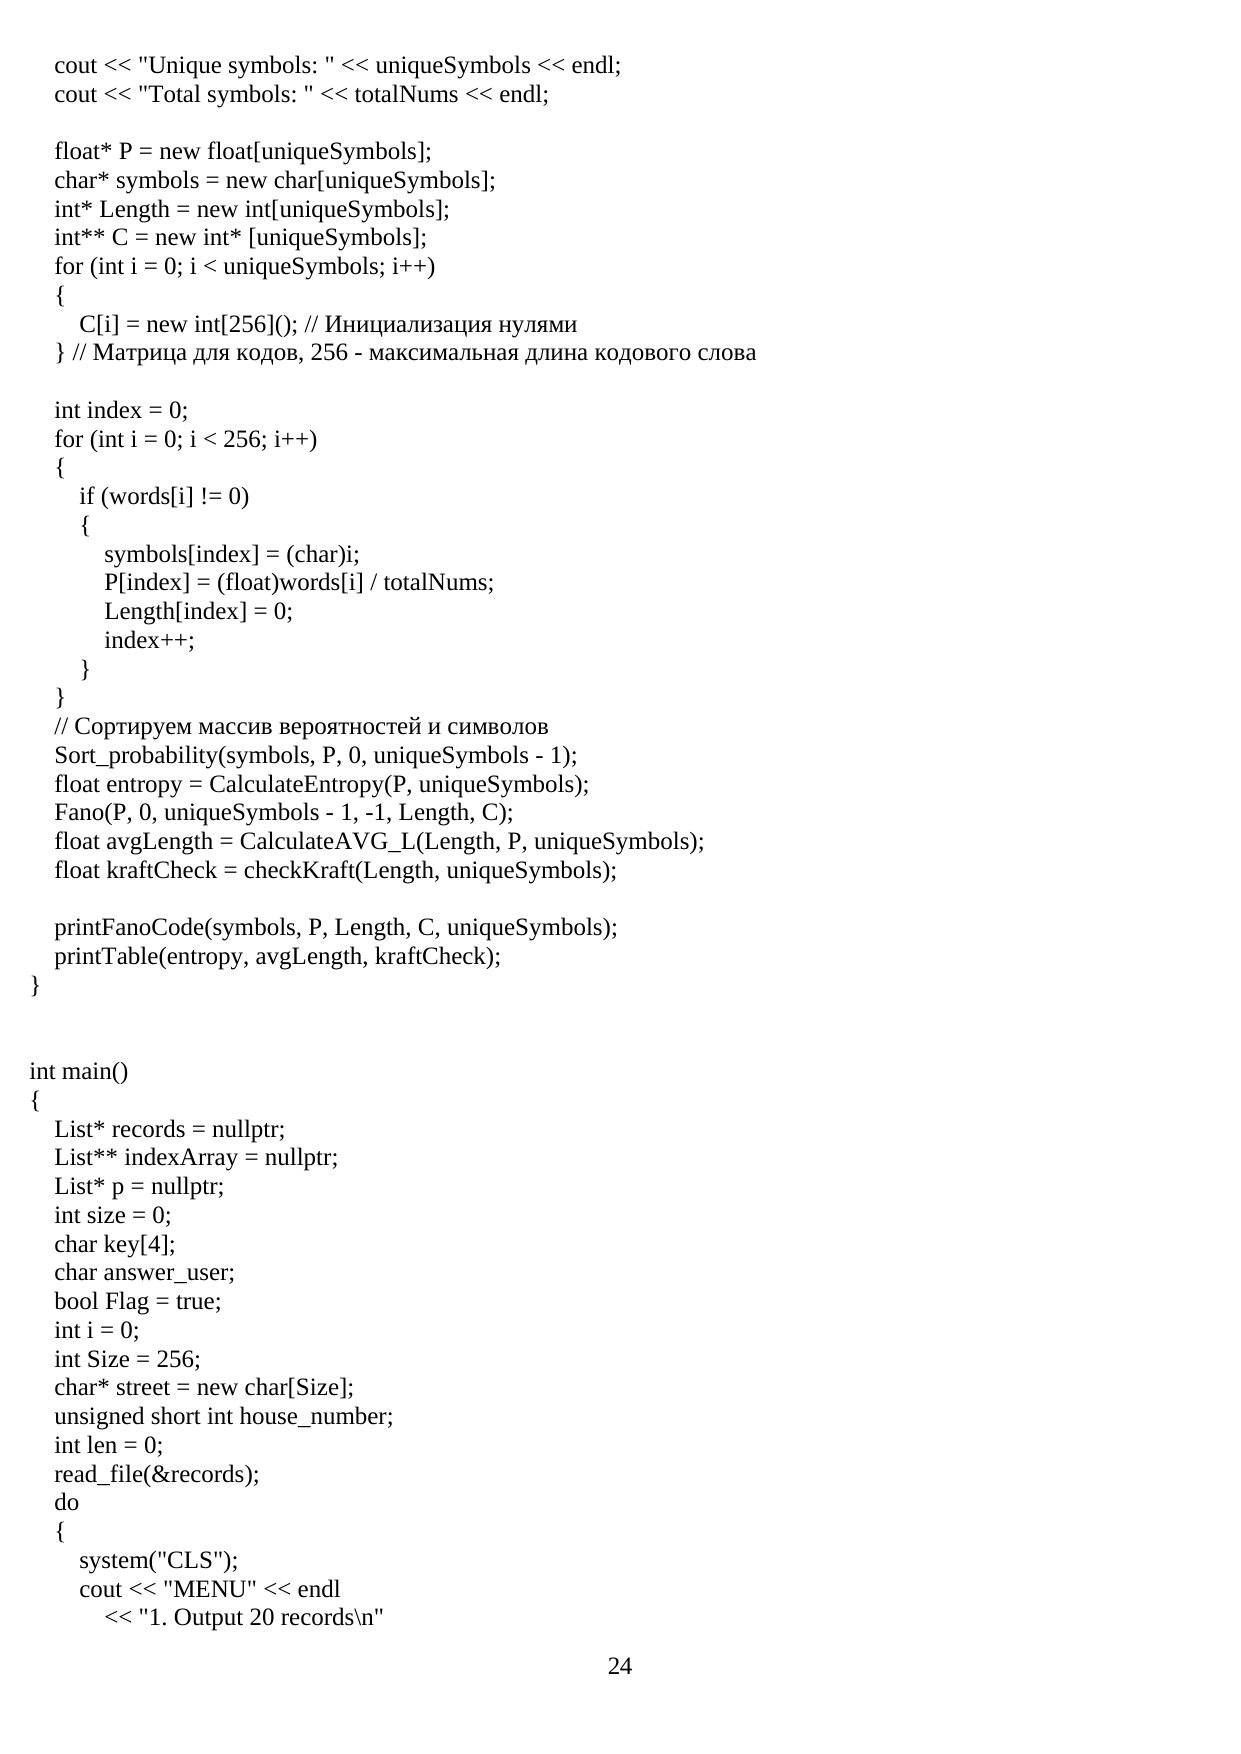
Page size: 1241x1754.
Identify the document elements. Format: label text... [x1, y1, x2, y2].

text int len = 0; [29, 1430, 1192, 1459]
text float kraftCheck = checkKraft(Length, uniqueSymbols); [29, 855, 1192, 884]
text char* symbols = new char[uniqueSymbols]; [29, 165, 1192, 194]
text char key[4]; [29, 1229, 1192, 1257]
text int main() [29, 1056, 1192, 1085]
text char answer_user; [29, 1257, 1192, 1286]
text int Size = 256; [29, 1344, 1192, 1372]
text cout << "Unique symbols: " << uniqueSymbols << endl; [29, 50, 1192, 79]
text float entropy = CalculateEntropy(P, uniqueSymbols); [29, 769, 1192, 797]
text { [29, 1085, 1192, 1114]
text int size = 0; [29, 1200, 1192, 1229]
text do [29, 1487, 1192, 1516]
text Length[index] = 0; [29, 596, 1192, 625]
text Fano(P, 0, uniqueSymbols - 1, -1, Length, C); [29, 797, 1192, 826]
text printFanoCode(symbols, P, Length, C, uniqueSymbols); [29, 912, 1192, 941]
text { [29, 280, 1192, 309]
text system("CLS"); [29, 1545, 1192, 1574]
text { [29, 510, 1192, 539]
text { [29, 1516, 1192, 1545]
text } [29, 654, 1192, 682]
text for (int i = 0; i < 256; i++) [29, 424, 1192, 452]
text { [29, 452, 1192, 481]
text cout << "MENU" << endl [29, 1574, 1192, 1602]
text int i = 0; [29, 1315, 1192, 1344]
text for (int i = 0; i < uniqueSymbols; i++) [29, 251, 1192, 280]
text C[i] = new int[256](); // Инициализация нулями [29, 309, 1192, 337]
text index++; [29, 625, 1192, 654]
text << "1. Output 20 records\n" [29, 1602, 1192, 1631]
text cout << "Total symbols: " << totalNums << endl; [29, 79, 1192, 107]
text int index = 0; [29, 395, 1192, 424]
text bool Flag = true; [29, 1286, 1192, 1315]
text char* street = new char[Size]; [29, 1372, 1192, 1401]
text // Сортируем массив вероятностей и символов [29, 711, 1192, 740]
text List* records = nullptr; [29, 1114, 1192, 1142]
text List** indexArray = nullptr; [29, 1142, 1192, 1171]
text int** C = new int* [uniqueSymbols]; [29, 222, 1192, 251]
text unsigned short int house_number; [29, 1401, 1192, 1430]
text read_file(&records); [29, 1459, 1192, 1487]
text float avgLength = CalculateAVG_L(Length, P, uniqueSymbols); [29, 826, 1192, 855]
text printTable(entropy, avgLength, kraftCheck); [29, 941, 1192, 970]
text symbols[index] = (char)i; [29, 539, 1192, 567]
text } [29, 970, 1192, 999]
text } [29, 682, 1192, 711]
text Sort_probability(symbols, P, 0, uniqueSymbols - 1); [29, 740, 1192, 769]
text float* P = new float[uniqueSymbols]; [29, 136, 1192, 165]
text int* Length = new int[uniqueSymbols]; [29, 194, 1192, 222]
text } // Матрица для кодов, 256 - максимальная длина кодового слова [29, 337, 1192, 366]
text P[index] = (float)words[i] / totalNums; [29, 567, 1192, 596]
text List* p = nullptr; [29, 1171, 1192, 1200]
text if (words[i] != 0) [29, 481, 1192, 510]
